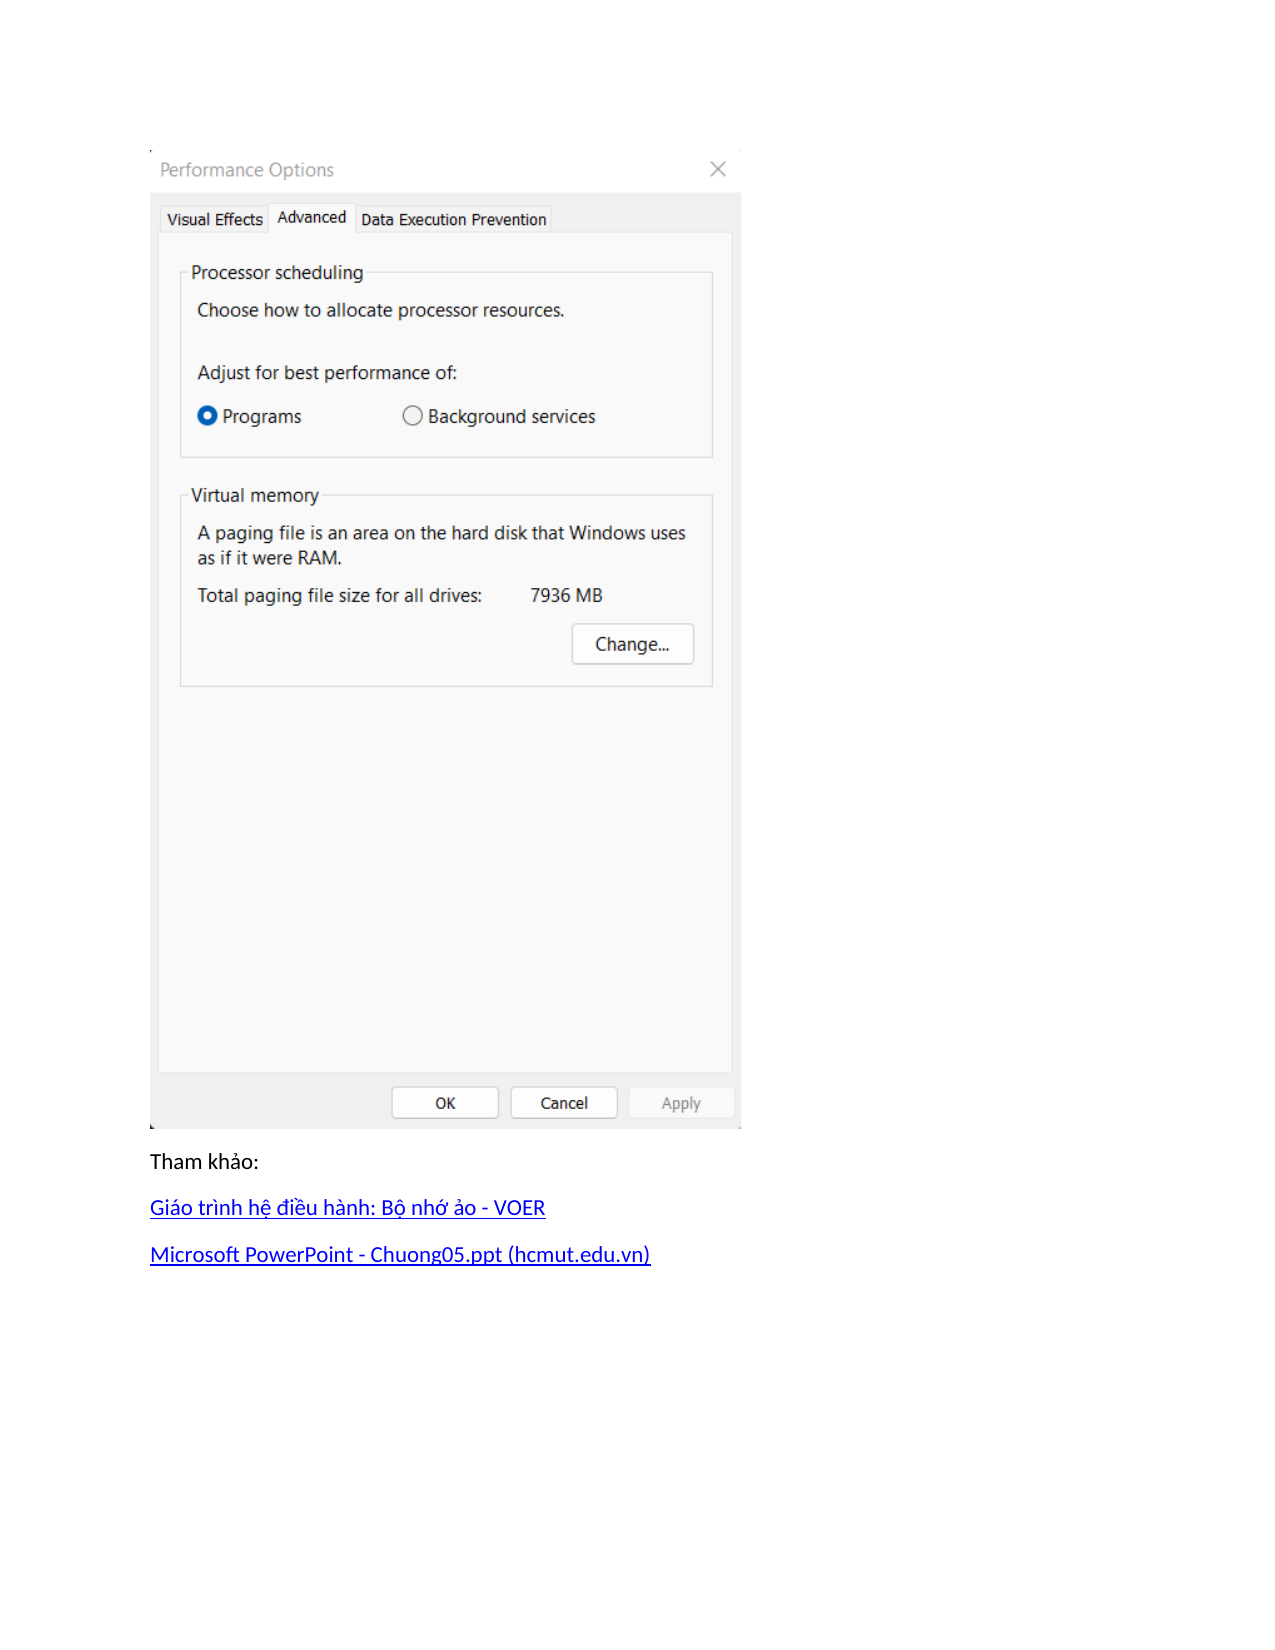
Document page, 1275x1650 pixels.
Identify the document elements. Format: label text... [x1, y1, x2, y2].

text Tham khảo: [150, 1147, 1125, 1175]
text Giáo trình hệ điều hành: Bộ nhớ ảo - VOER [150, 1193, 1125, 1222]
text Microsoft PowerPoint - Chuong05.ppt (hcmut.edu.vn) [150, 1240, 1125, 1268]
picture [150, 150, 742, 1129]
